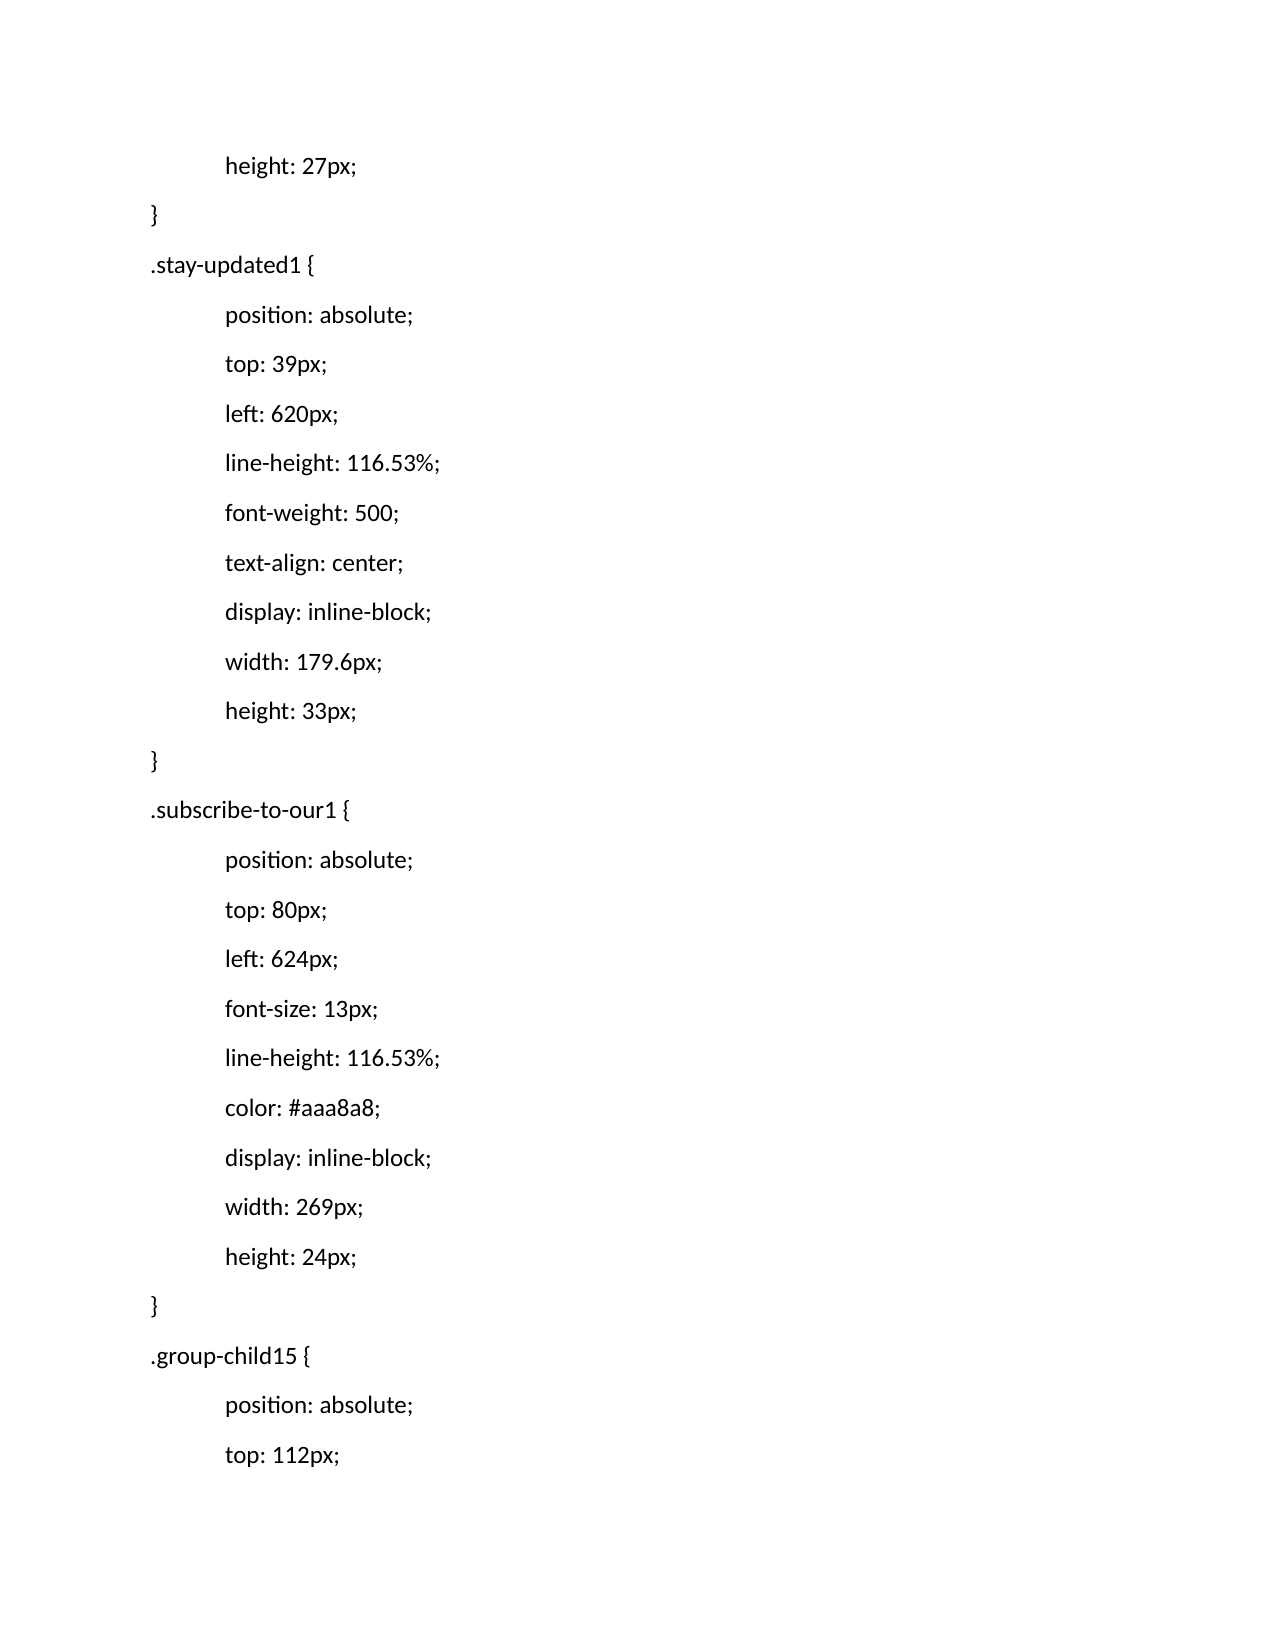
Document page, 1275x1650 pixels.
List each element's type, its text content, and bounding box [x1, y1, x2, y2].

text display: inline-block; [150, 1142, 1125, 1172]
text .group-child15 { [150, 1340, 1125, 1371]
text } [150, 745, 1125, 776]
text line-height: 116.53%; [150, 1042, 1125, 1073]
text } [150, 199, 1125, 230]
text width: 179.6px; [150, 646, 1125, 676]
text height: 24px; [150, 1241, 1125, 1271]
text top: 112px; [150, 1439, 1125, 1470]
text left: 624px; [150, 943, 1125, 974]
text height: 33px; [150, 695, 1125, 726]
text width: 269px; [150, 1191, 1125, 1222]
text } [150, 1290, 1125, 1321]
text position: absolute; [150, 1389, 1125, 1420]
text .subscribe-to-our1 { [150, 794, 1125, 825]
text top: 80px; [150, 894, 1125, 924]
text position: absolute; [150, 844, 1125, 875]
text line-height: 116.53%; [150, 447, 1125, 478]
text position: absolute; [150, 299, 1125, 329]
text left: 620px; [150, 398, 1125, 428]
text text-align: center; [150, 547, 1125, 577]
text color: #aaa8a8; [150, 1092, 1125, 1123]
text font-weight: 500; [150, 497, 1125, 528]
text height: 27px; [150, 150, 1125, 181]
text .stay-updated1 { [150, 249, 1125, 280]
text display: inline-block; [150, 596, 1125, 627]
text top: 39px; [150, 348, 1125, 379]
text font-size: 13px; [150, 993, 1125, 1023]
